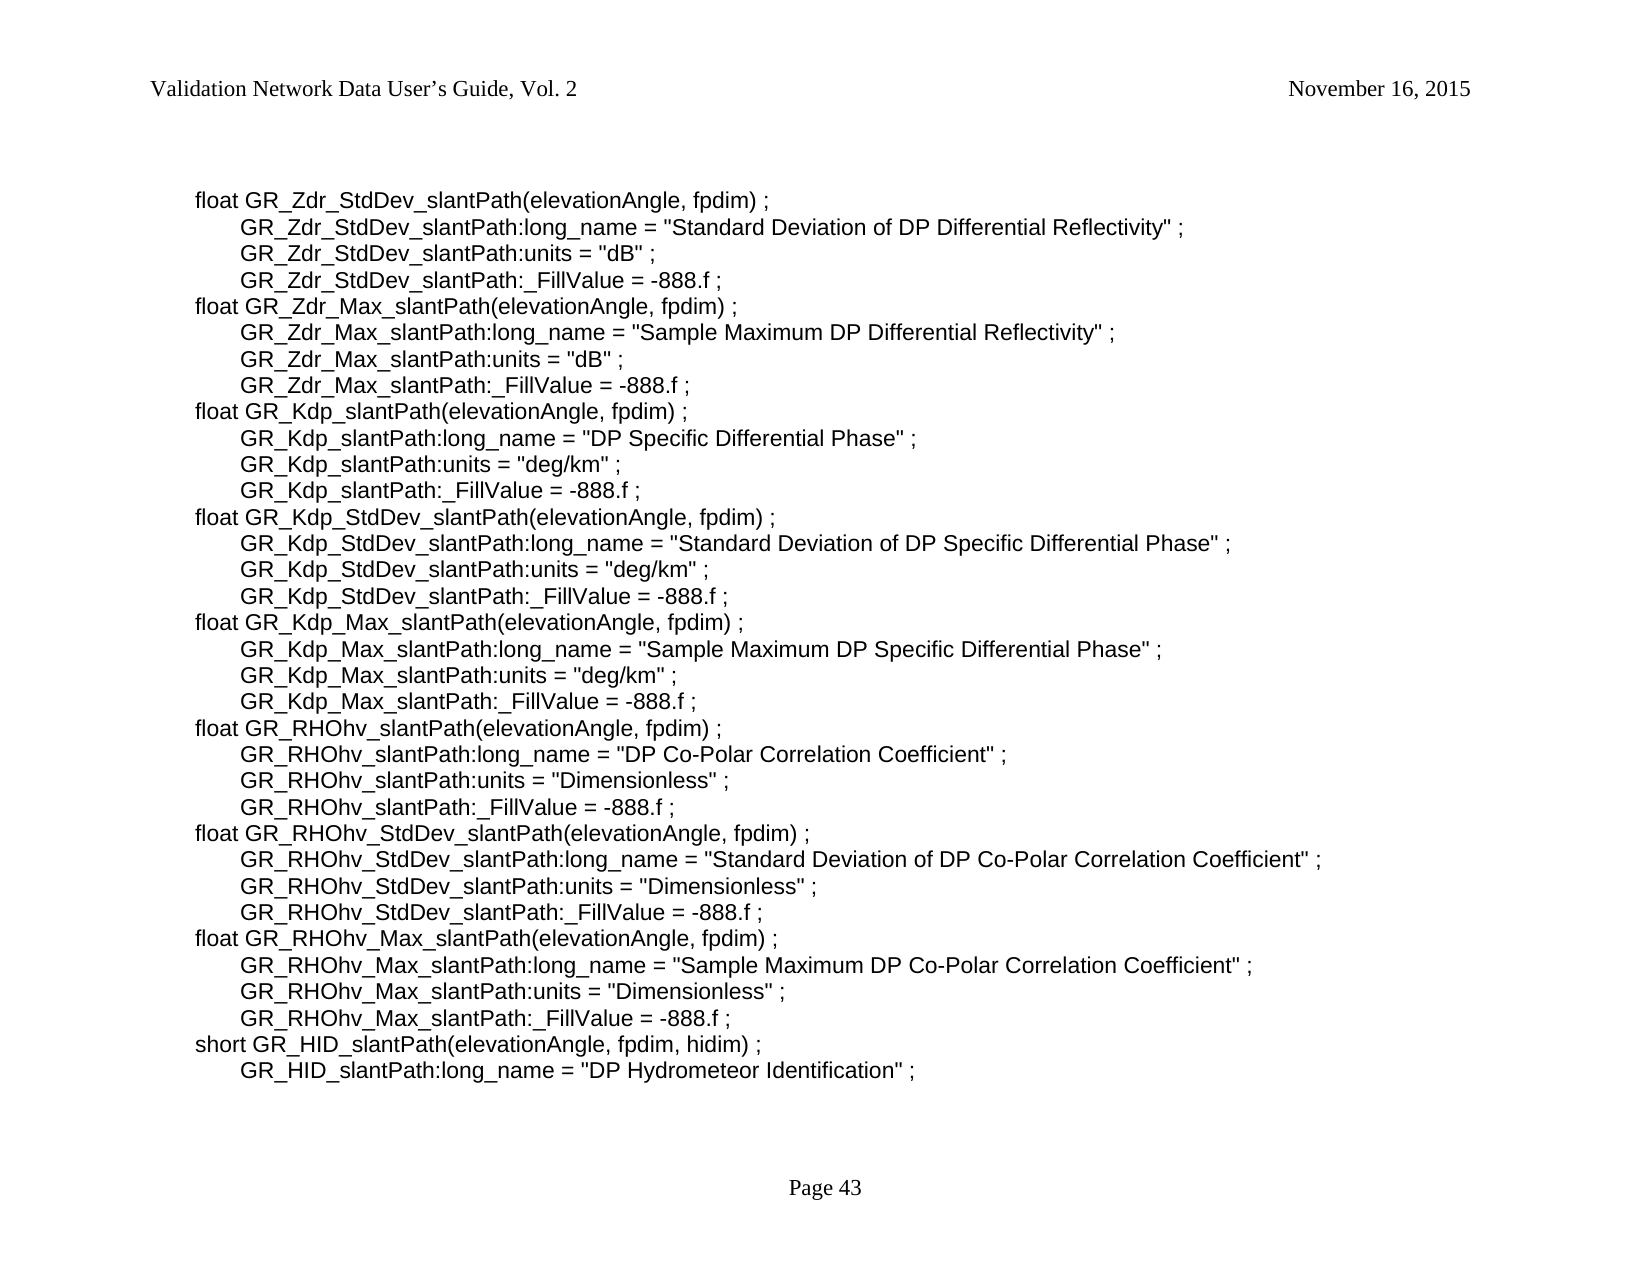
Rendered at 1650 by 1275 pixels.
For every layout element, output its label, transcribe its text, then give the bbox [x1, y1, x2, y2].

text GR_HID_slantPath:long_name = "DP Hydrometeor Identification" ; [150, 1057, 1500, 1083]
text GR_Zdr_Max_slantPath:units = "dB" ; [150, 346, 1500, 372]
text GR_Zdr_Max_slantPath:_FillValue = -888.f ; [150, 372, 1500, 398]
text float GR_Kdp_Max_slantPath(elevationAngle, fpdim) ; [150, 609, 1500, 636]
text float GR_RHOhv_slantPath(elevationAngle, fpdim) ; [150, 714, 1500, 741]
text GR_Kdp_Max_slantPath:long_name = "Sample Maximum DP Specific Differential Phase" ; [150, 636, 1500, 662]
text GR_Kdp_StdDev_slantPath:_FillValue = -888.f ; [150, 583, 1500, 609]
text GR_Zdr_StdDev_slantPath:_FillValue = -888.f ; [150, 267, 1500, 293]
text float GR_Zdr_StdDev_slantPath(elevationAngle, fpdim) ; [150, 187, 1500, 214]
text float GR_Kdp_slantPath(elevationAngle, fpdim) ; [150, 398, 1500, 425]
text GR_Zdr_StdDev_slantPath:units = "dB" ; [150, 240, 1500, 267]
text GR_Kdp_Max_slantPath:_FillValue = -888.f ; [150, 688, 1500, 714]
text GR_RHOhv_slantPath:units = "Dimensionless" ; [150, 767, 1500, 794]
text GR_RHOhv_Max_slantPath:units = "Dimensionless" ; [150, 978, 1500, 1004]
text GR_Zdr_Max_slantPath:long_name = "Sample Maximum DP Differential Reflectivity" ; [150, 319, 1500, 346]
text float GR_RHOhv_Max_slantPath(elevationAngle, fpdim) ; [150, 925, 1500, 952]
text GR_Kdp_StdDev_slantPath:units = "deg/km" ; [150, 556, 1500, 583]
text GR_RHOhv_StdDev_slantPath:long_name = "Standard Deviation of DP Co-Polar Correlation Coefficient" ; [150, 846, 1500, 873]
text float GR_RHOhv_StdDev_slantPath(elevationAngle, fpdim) ; [150, 820, 1500, 846]
text GR_Zdr_StdDev_slantPath:long_name = "Standard Deviation of DP Differential Reflectivity" ; [150, 214, 1500, 240]
text GR_RHOhv_StdDev_slantPath:_FillValue = -888.f ; [150, 899, 1500, 925]
text GR_RHOhv_StdDev_slantPath:units = "Dimensionless" ; [150, 873, 1500, 899]
text GR_RHOhv_slantPath:_FillValue = -888.f ; [150, 794, 1500, 820]
text GR_RHOhv_Max_slantPath:long_name = "Sample Maximum DP Co-Polar Correlation Coefficient" ; [150, 952, 1500, 978]
text GR_Kdp_Max_slantPath:units = "deg/km" ; [150, 662, 1500, 688]
text float GR_Kdp_StdDev_slantPath(elevationAngle, fpdim) ; [150, 504, 1500, 530]
text short GR_HID_slantPath(elevationAngle, fpdim, hidim) ; [150, 1031, 1500, 1057]
text GR_RHOhv_slantPath:long_name = "DP Co-Polar Correlation Coefficient" ; [150, 741, 1500, 767]
text GR_Kdp_slantPath:_FillValue = -888.f ; [150, 477, 1500, 504]
text GR_Kdp_slantPath:units = "deg/km" ; [150, 451, 1500, 477]
text float GR_Zdr_Max_slantPath(elevationAngle, fpdim) ; [150, 293, 1500, 319]
text GR_Kdp_StdDev_slantPath:long_name = "Standard Deviation of DP Specific Differential Phase" ; [150, 530, 1500, 556]
text GR_Kdp_slantPath:long_name = "DP Specific Differential Phase" ; [150, 425, 1500, 451]
text GR_RHOhv_Max_slantPath:_FillValue = -888.f ; [150, 1004, 1500, 1031]
